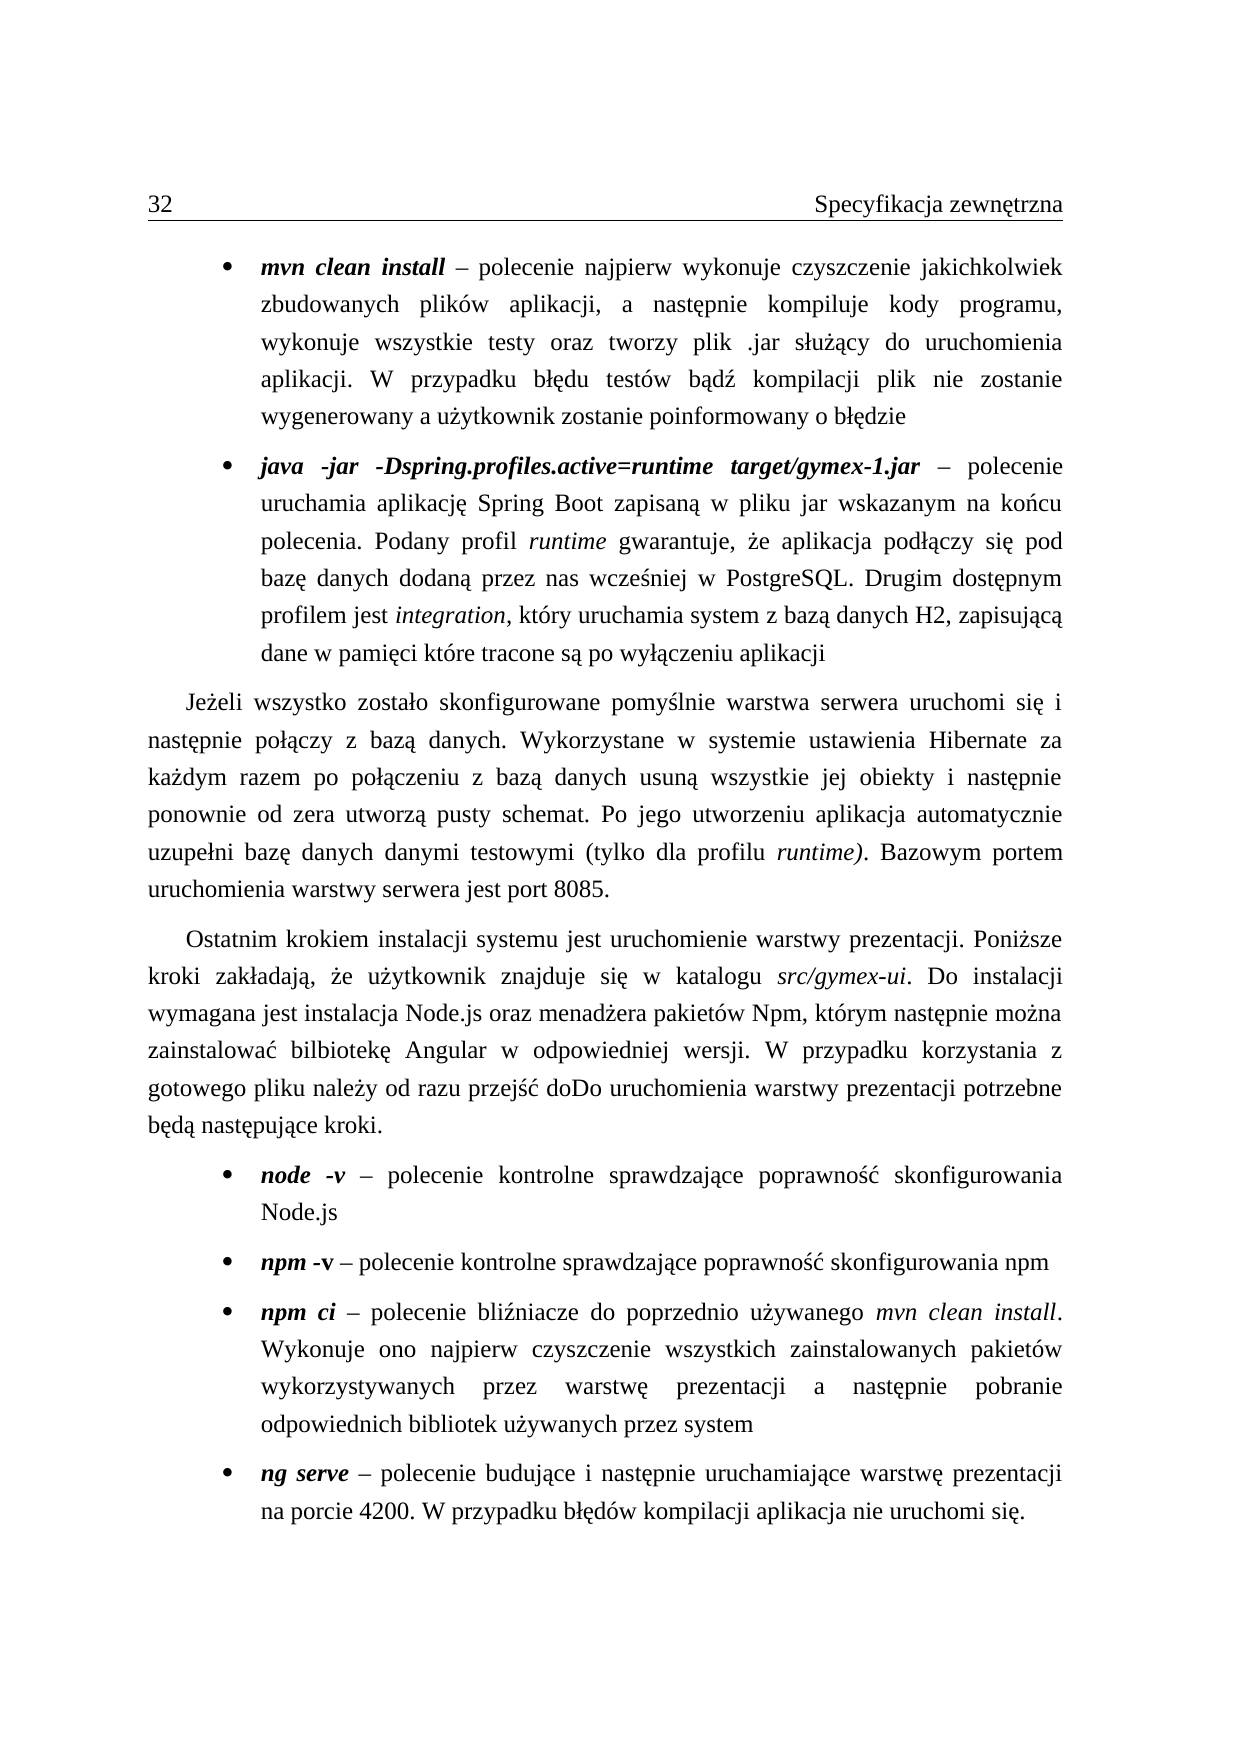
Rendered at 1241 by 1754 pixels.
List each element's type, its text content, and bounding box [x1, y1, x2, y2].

list mvn clean install – polecenie najpierw wykonuje czyszczenie jakichkolwiek zbudowanych plików aplikacji, a następnie kompiluje kody programu, wykonuje wszystkie testy oraz tworzy plik .jar służący do uruchomienia aplikacji. W przypadku błędu testów bądź kompilacji plik nie zostanie wygenerowany a użytkownik zostanie poinformowany o błędzie [223, 252, 1063, 430]
list node -v – polecenie kontrolne sprawdzające poprawność skonfigurowania Node.js [223, 1160, 1063, 1226]
text Jeżeli wszystko zostało skonfigurowane pomyślnie warstwa serwera uruchomi się i następnie połączy z bazą danych. Wykorzystane w systemie ustawienia Hibernate za każdym razem po połączeniu z bazą danych usuną wszystkie jej obiekty i następnie ponownie od zera utworzą pusty schemat. Po jego utworzeniu aplikacja automatycznie uzupełni bazę danych danymi testowymi (tylko dla profilu runtime). Bazowym portem uruchomienia warstwy serwera jest port 8085. [148, 687, 1063, 903]
list ng serve – polecenie budujące i następnie uruchamiające warstwę prezentacji na porcie 4200. W przypadku błędów kompilacji aplikacja nie uruchomi się. [223, 1458, 1063, 1524]
text Ostatnim krokiem instalacji systemu jest uruchomienie warstwy prezentacji. Poniższe kroki zakładają, że użytkownik znajduje się w katalogu src/gymex-ui. Do instalacji wymagana jest instalacja Node.js oraz menadżera pakietów Npm, którym następnie można zainstalować bilbiotekę Angular w odpowiedniej wersji. W przypadku korzystania z gotowego pliku należy od razu przejść doDo uruchomienia warstwy prezentacji potrzebne będą następujące kroki. [148, 924, 1063, 1139]
list npm ci – polecenie bliźniacze do poprzednio używanego mvn clean install. Wykonuje ono najpierw czyszczenie wszystkich zainstalowanych pakietów wykorzystywanych przez warstwę prezentacji a następnie pobranie odpowiednich bibliotek używanych przez system [223, 1297, 1063, 1437]
list java -jar -Dspring.profiles.active=runtime target/gymex-1.jar – polecenie uruchamia aplikację Spring Boot zapisaną w pliku jar wskazanym na końcu polecenia. Podany profil runtime gwarantuje, że aplikacja podłączy się pod bazę danych dodaną przez nas wcześniej w PostgreSQL. Drugim dostępnym profilem jest integration, który uruchamia system z bazą danych H2, zapisującą dane w pamięci które tracone są po wyłączeniu aplikacji [223, 451, 1063, 666]
list npm -v – polecenie kontrolne sprawdzające poprawność skonfigurowania npm [223, 1247, 1063, 1276]
